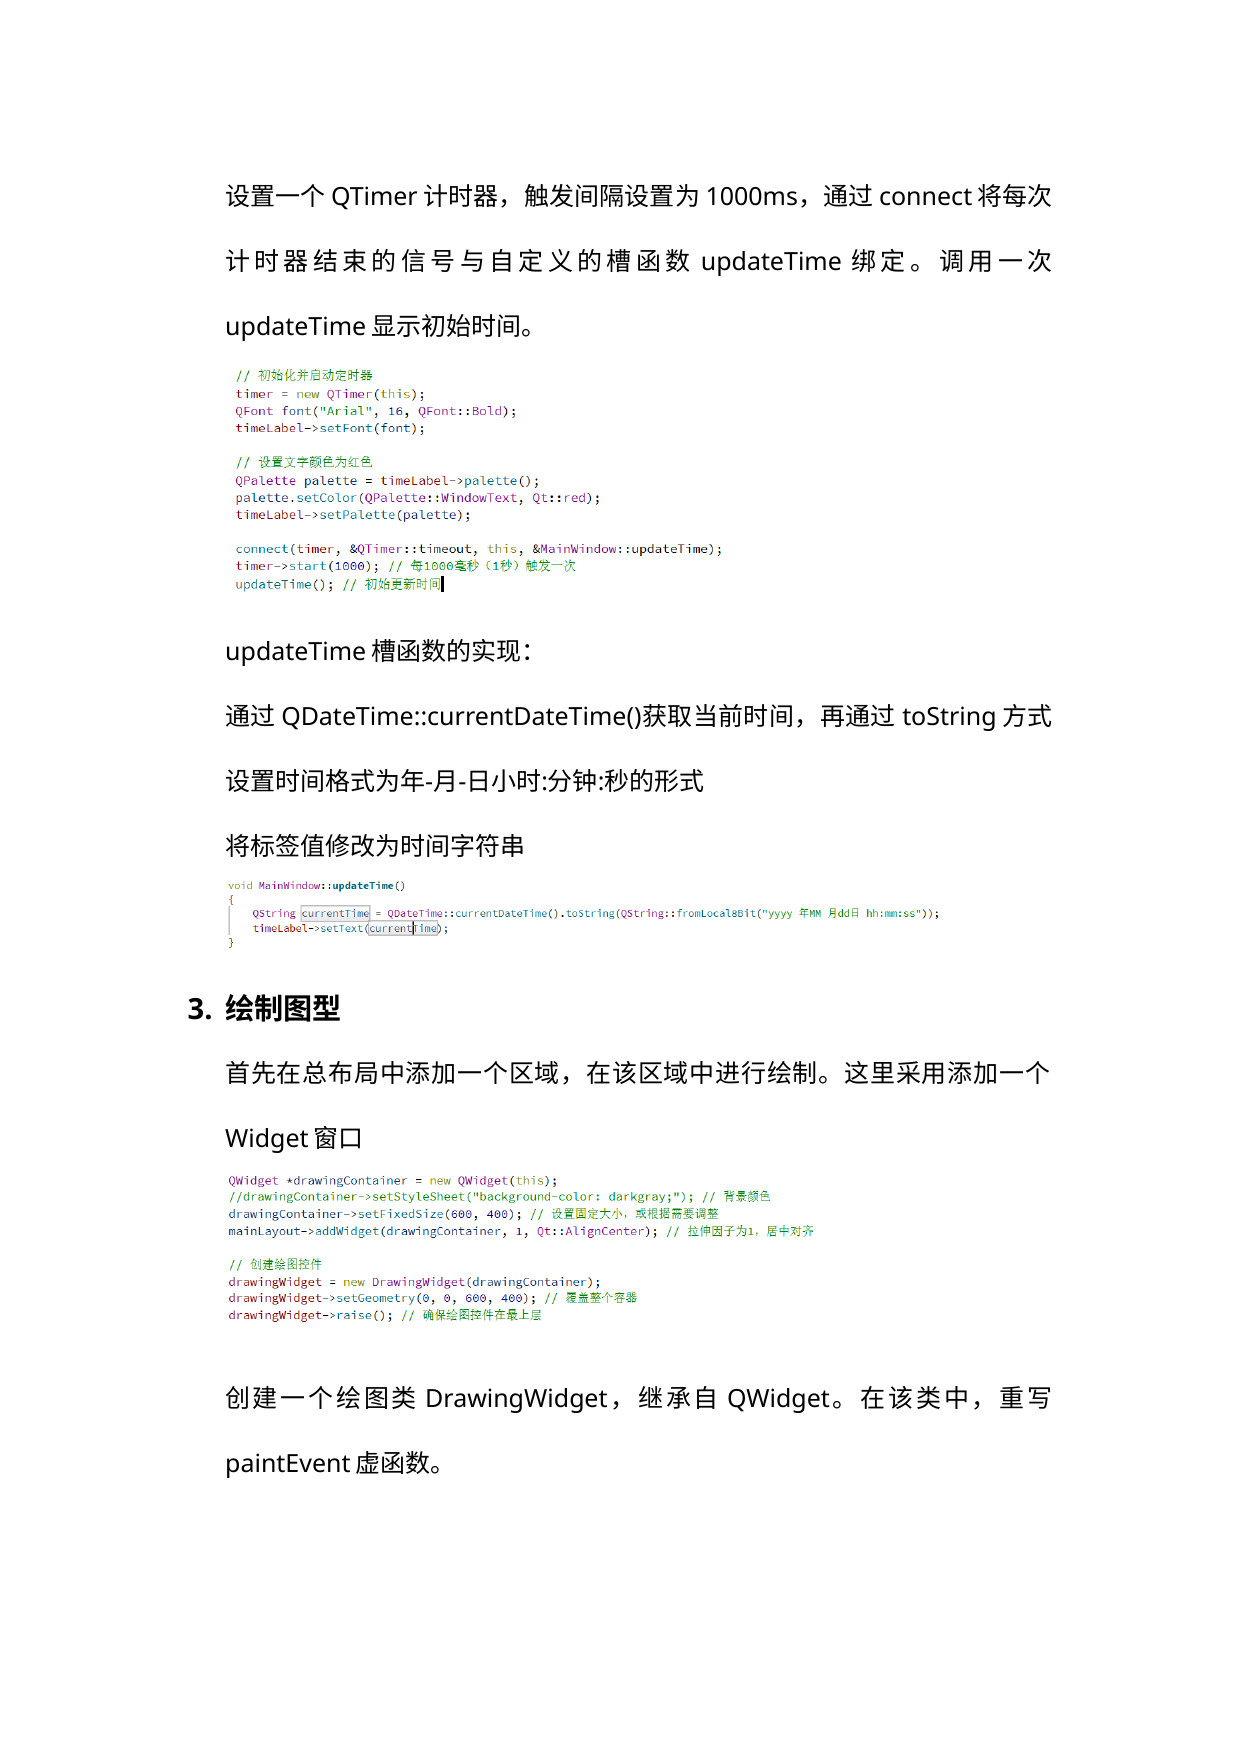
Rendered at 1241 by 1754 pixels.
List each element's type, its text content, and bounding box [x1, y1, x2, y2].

list updateTime槽函数的实现： [225, 617, 1053, 682]
list 设置一个QTimer计时器，触发间隔设置为1000ms，通过connect将每次计时器结束的信号与自定义的槽函数updateTime绑定。调用一次updateTime显示初始时间。 [225, 162, 1053, 357]
list 通过QDateTime::currentDateTime()获取当前时间，再通过toString方式设置时间格式为年-月-日小时:分钟:秒的形式 [225, 682, 1053, 812]
list 创建一个绘图类DrawingWidget，继承自QWidget。在该类中，重写paintEvent虚函数。 [225, 1364, 1053, 1494]
list 首先在总布局中添加一个区域，在该区域中进行绘制。这里采用添加一个Widget窗口 [225, 1039, 1053, 1169]
picture [225, 877, 970, 954]
list 将标签值修改为时间字符串 [225, 812, 1053, 877]
list 绘制图型 [187, 974, 1053, 1039]
picture [225, 1169, 863, 1335]
picture [225, 357, 845, 601]
